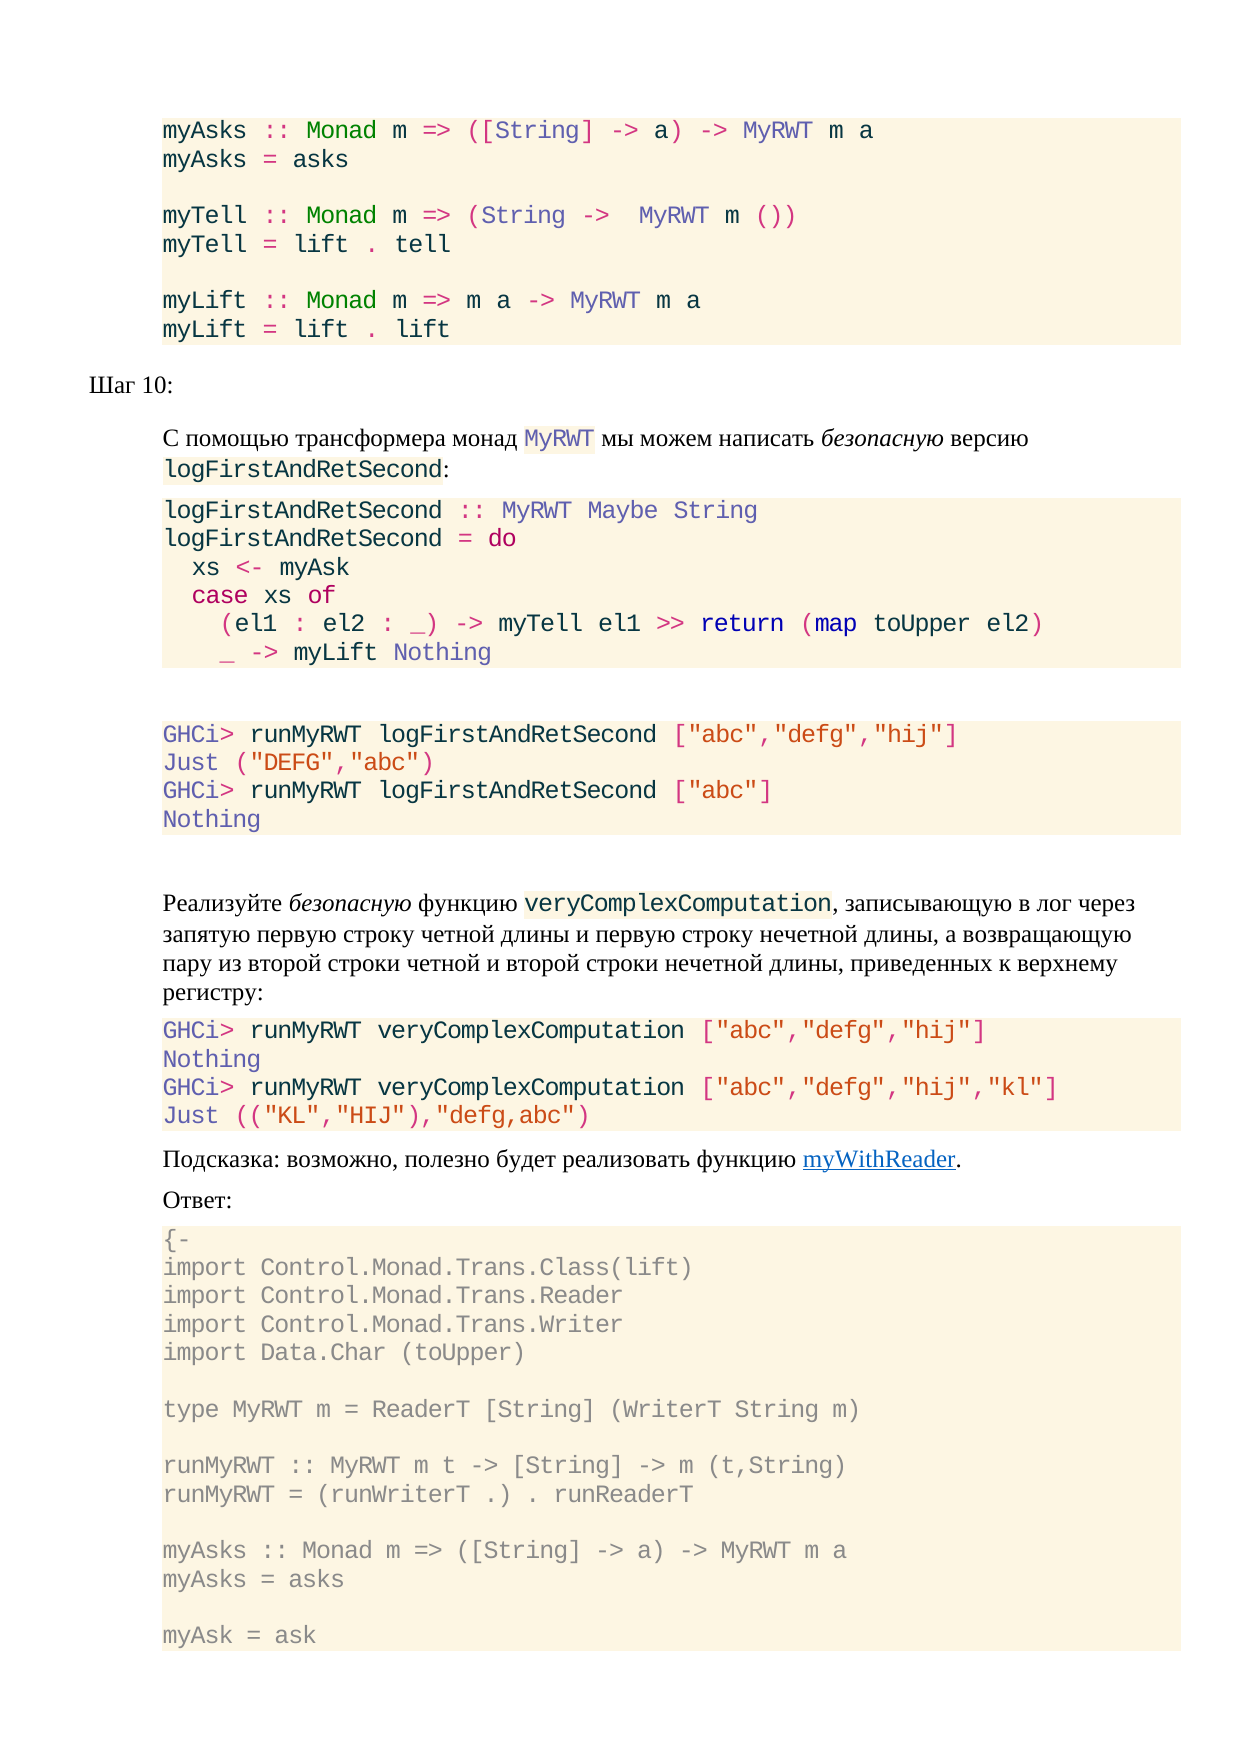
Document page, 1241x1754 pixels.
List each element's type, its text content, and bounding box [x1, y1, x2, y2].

text Ответ: [162, 1185, 1181, 1214]
text myAsks = asks [162, 146, 1181, 175]
text GHCi> runMyRWT logFirstAndRetSecond ["abc","defg","hij"] [162, 721, 1181, 750]
text {- [162, 1226, 1181, 1255]
text myLift :: Monad m => m a -> MyRWT m a [162, 288, 1181, 316]
text _ -> myLift Nothing [162, 639, 1181, 668]
text logFirstAndRetSecond = do [162, 526, 1181, 554]
text runMyRWT = (runWriterT .) . runReaderT [162, 1481, 1181, 1510]
text Nothing [162, 1046, 1181, 1075]
text GHCi> runMyRWT logFirstAndRetSecond ["abc"] [162, 778, 1181, 806]
text Just ("DEFG","abc") [162, 750, 1181, 778]
text GHCi> runMyRWT veryComplexComputation ["abc","defg","hij"] [162, 1018, 1181, 1046]
text myAsks :: Monad m => ([String] -> a) -> MyRWT m a [162, 1538, 1181, 1566]
text type MyRWT m = ReaderT [String] (WriterT String m) [162, 1396, 1181, 1425]
text Just (("KL","HIJ"),"defg,abc") [162, 1103, 1181, 1131]
text import Control.Monad.Trans.Writer [162, 1311, 1181, 1340]
text runMyRWT :: MyRWT m t -> [String] -> m (t,String) [162, 1453, 1181, 1481]
text (el1 : el2 : _) -> myTell el1 >> return (map toUpper el2) [162, 611, 1181, 639]
text myTell = lift . tell [162, 231, 1181, 260]
text myLift = lift . lift [162, 316, 1181, 345]
text Nothing [162, 806, 1181, 835]
text Подсказка: возможно, полезно будет реализовать функцию myWithReader. [162, 1144, 1181, 1173]
text GHCi> runMyRWT veryComplexComputation ["abc","defg","hij","kl"] [162, 1075, 1181, 1103]
text С помощью трансформера монад MyRWT мы можем написать безопасную версию logFirstAndRetSecond: [162, 423, 1181, 485]
text import Control.Monad.Trans.Reader [162, 1283, 1181, 1311]
text Реализуйте безопасную функцию veryComplexComputation, записывающую в лог через запятую первую строку четной длины и первую строку нечетной длины, а возвращающую пару из второй строки четной и второй строки нечетной длины, приведенных к верхнему регистру: [162, 888, 1181, 1006]
text import Data.Char (toUpper) [162, 1340, 1181, 1368]
text myAsks = asks [162, 1566, 1181, 1595]
text logFirstAndRetSecond :: MyRWT Maybe String [162, 498, 1181, 526]
subtitle Шаг 10: [89, 370, 1181, 398]
text case xs of [162, 583, 1181, 611]
text xs <- myAsk [162, 554, 1181, 583]
text myTell :: Monad m => (String -> MyRWT m ()) [162, 203, 1181, 231]
text myAsk = ask [162, 1623, 1181, 1651]
text myAsks :: Monad m => ([String] -> a) -> MyRWT m a [162, 118, 1181, 146]
text import Control.Monad.Trans.Class(lift) [162, 1255, 1181, 1283]
